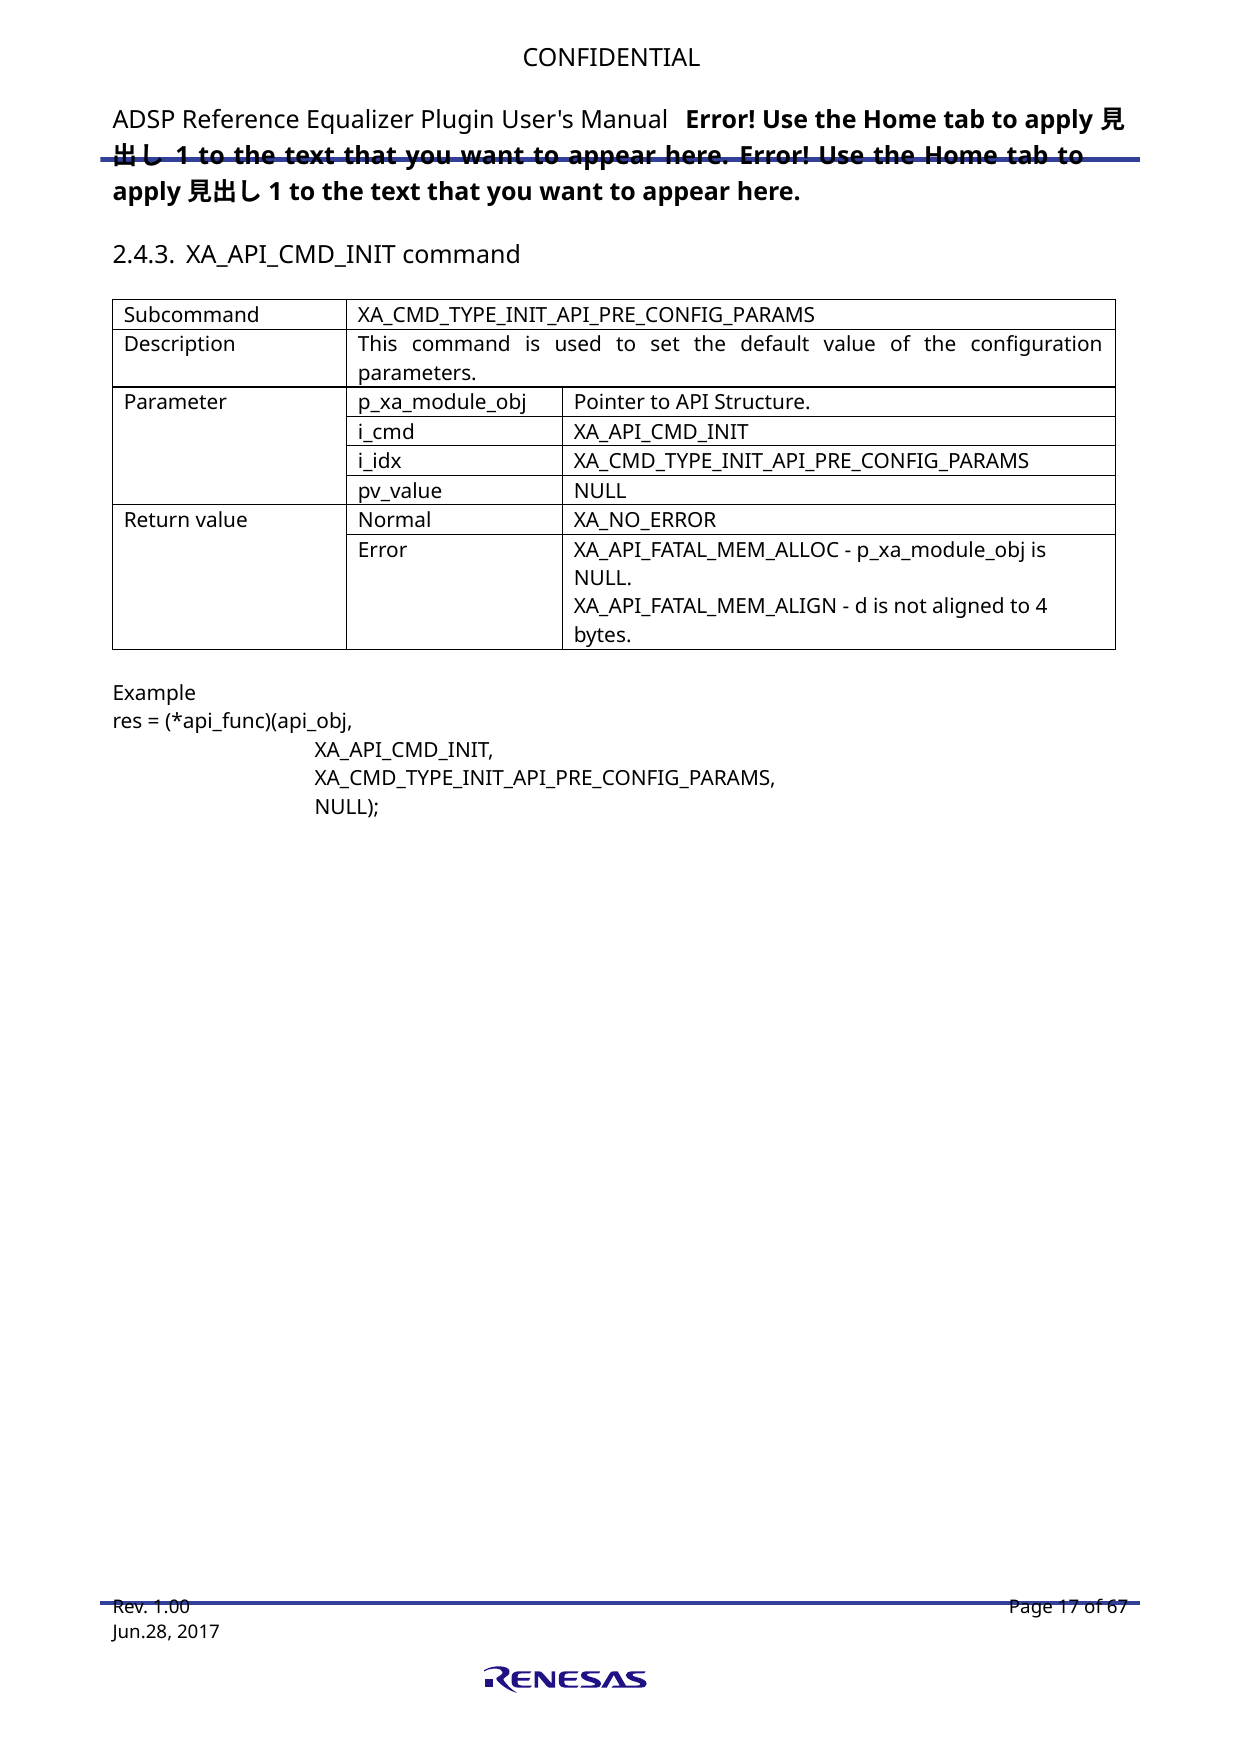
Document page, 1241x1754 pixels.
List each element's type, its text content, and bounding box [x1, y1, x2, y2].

table_cell i_idx [347, 446, 562, 475]
table_header XA_CMD_TYPE_INIT_API_PRE_CONFIG_PARAMS [347, 300, 1115, 328]
table_cell i_cmd [347, 417, 562, 445]
text XA_API_CMD_INIT, [112, 735, 1128, 763]
table_cell Pointer to API Structure. [563, 388, 1115, 416]
table_cell NULL [563, 476, 1115, 504]
text Example [112, 678, 1128, 706]
table_cell p_xa_module_obj [347, 388, 562, 416]
text res = (*api_func)(api_obj, [112, 706, 1128, 735]
table_cell Description [113, 330, 346, 386]
table_cell Normal [347, 505, 562, 534]
table_cell Error [347, 535, 562, 648]
text XA_CMD_TYPE_INIT_API_PRE_CONFIG_PARAMS, [112, 763, 1128, 792]
table_cell XA_API_FATAL_MEM_ALLOC - p_xa_module_obj is NULL. XA_API_FATAL_MEM_ALIGN - d is not aligned to 4 bytes. [563, 535, 1115, 648]
table_cell Parameter [113, 388, 346, 504]
table_cell This command is used to set the default value of the configuration parameters. [347, 330, 1115, 386]
table_cell XA_CMD_TYPE_INIT_API_PRE_CONFIG_PARAMS [563, 446, 1115, 475]
table_cell XA_API_CMD_INIT [563, 417, 1115, 445]
table_cell pv_value [347, 476, 562, 504]
table_cell Return value [113, 505, 346, 648]
text NULL); [112, 792, 1128, 820]
table_cell XA_NO_ERROR [563, 505, 1115, 534]
subtitle XA_API_CMD_INIT command [112, 236, 1107, 271]
table_header Subcommand [113, 300, 346, 328]
